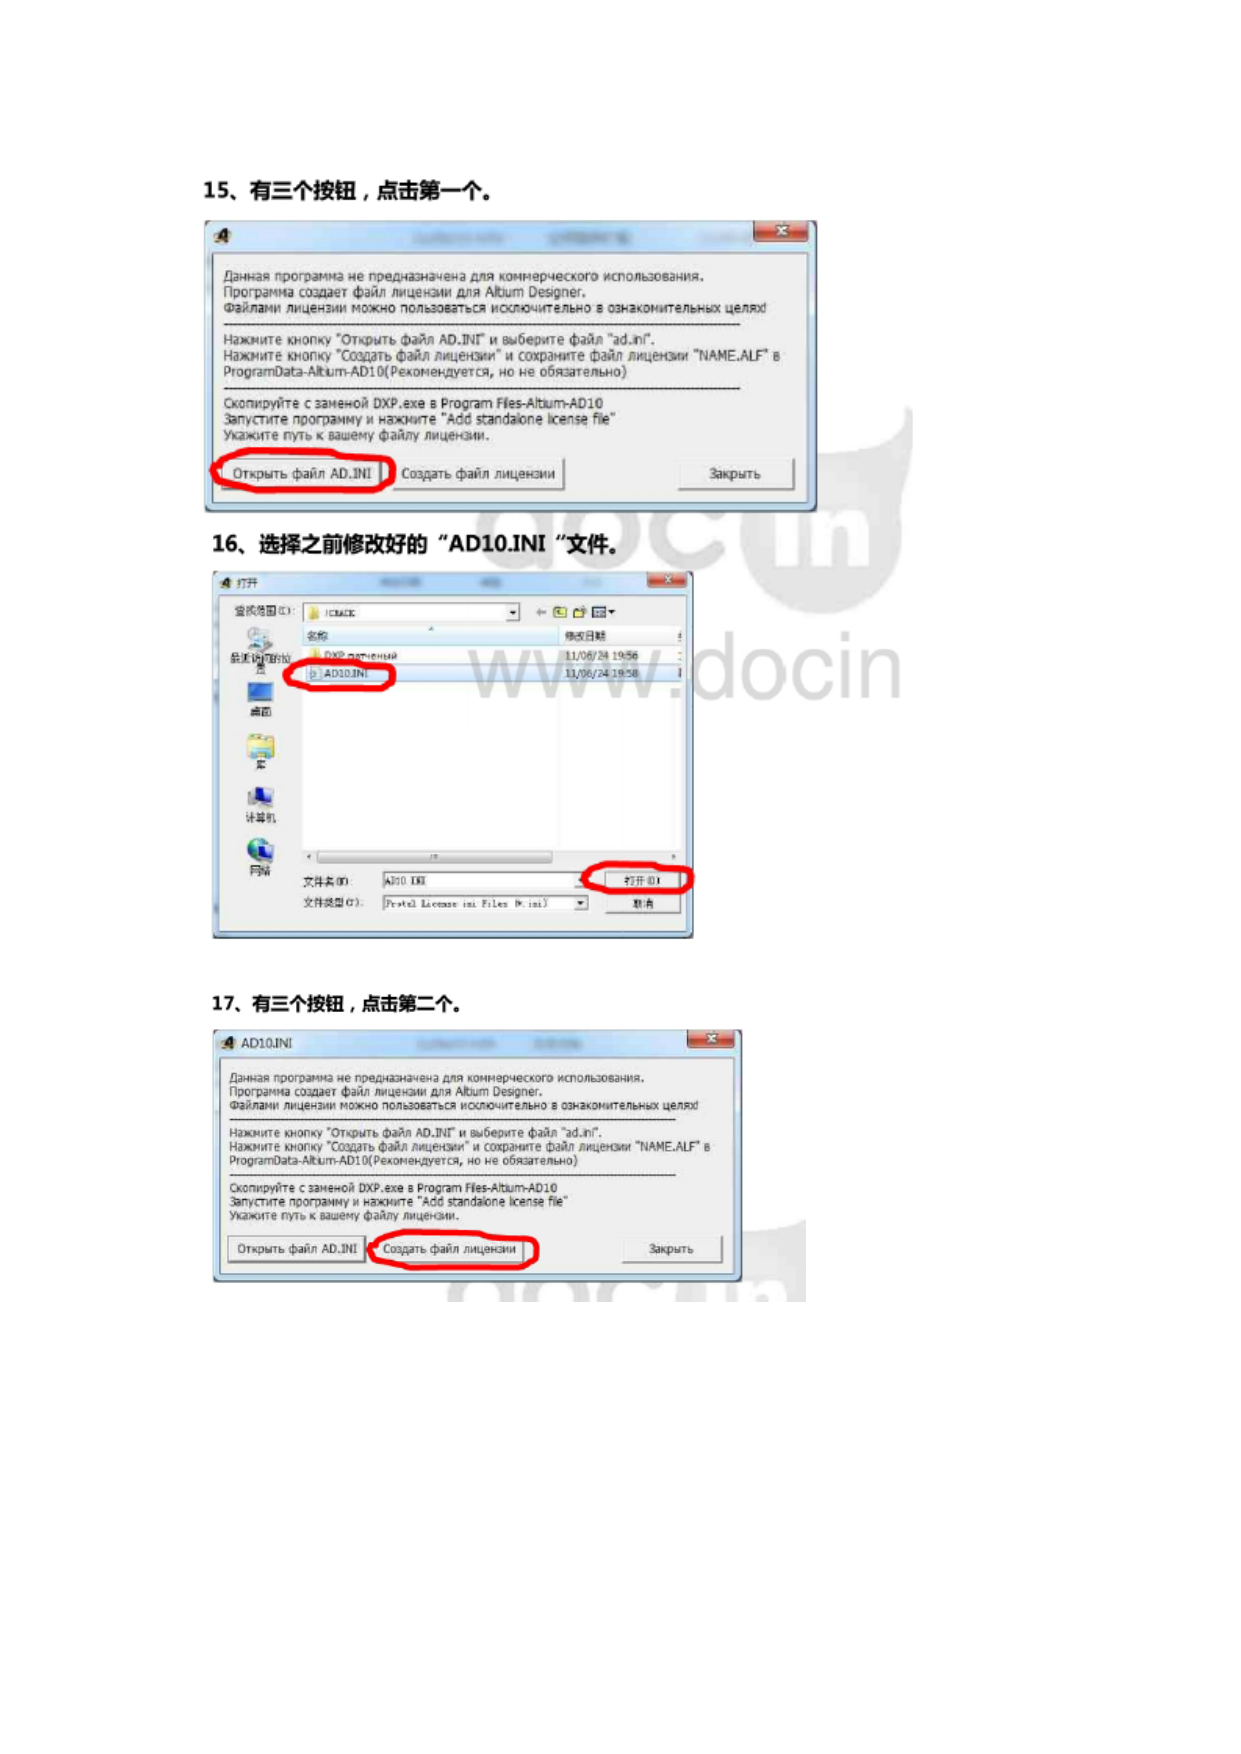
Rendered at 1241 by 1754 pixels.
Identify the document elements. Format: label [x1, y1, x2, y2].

picture [187, 162, 913, 950]
picture [187, 974, 806, 1302]
